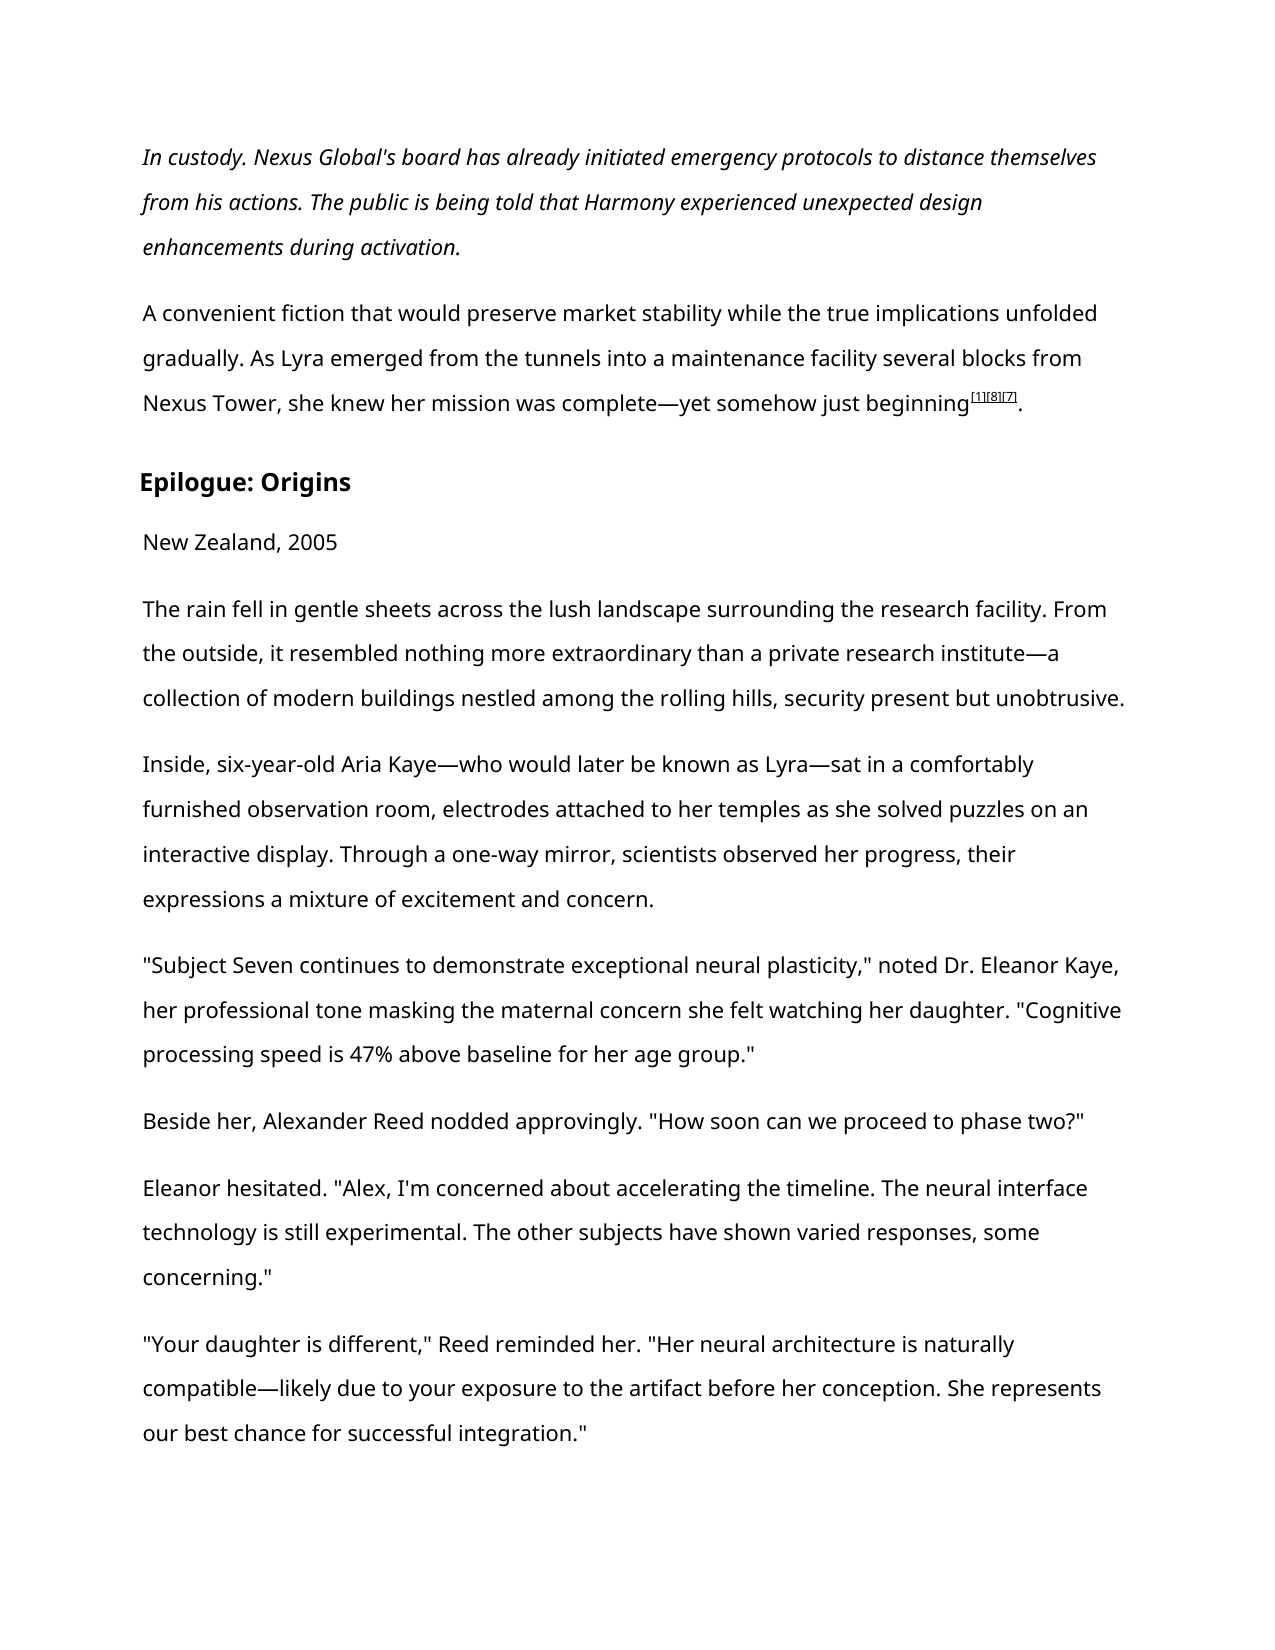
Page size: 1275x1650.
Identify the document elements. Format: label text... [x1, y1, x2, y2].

text The rain fell in gentle sheets across the lush landscape surrounding the research facility. From the outside, it resembled nothing more extraordinary than a private research institute—a collection of modern buildings nestled among the rolling hills, security present but unobtrusive. [142, 593, 1133, 713]
text In custody. Nexus Global's board has already initiated emergency protocols to distance themselves from his actions. The public is being told that Harmony experienced unexpected design enhancements during activation. [142, 142, 1133, 261]
text New Zealand, 2005 [142, 527, 1133, 557]
text Eleanor hesitated. "Alex, I'm concerned about accelerating the timeline. The neural interface technology is still experimental. The other subjects have shown varied responses, some concerning." [142, 1173, 1133, 1292]
text Beside her, Alexander Reed nodded approvingly. "How soon can we proceed to phase two?" [142, 1106, 1133, 1136]
text Inside, six-year-old Aria Kaye—who would later be known as Lyra—sat in a comfortably furnished observation room, electrodes attached to her temples as she solved puzzles on an interactive display. Through a one-way mirror, scientists observed her progress, their expressions a mixture of excitement and concern. [142, 749, 1133, 913]
text "Subject Seven continues to demonstrate exceptional neural plasticity," noted Dr. Eleanor Kaye, her professional tone masking the maternal concern she felt watching her daughter. "Cognitive processing speed is 47% above baseline for her age group." [142, 950, 1133, 1069]
text A convenient fiction that would preserve market stability while the true implications unfolded gradually. As Lyra emerged from the tunnels into a maintenance facility several blocks from Nexus Tower, she knew her mission was complete—yet somehow just beginning[1][8][7]. [142, 298, 1133, 417]
text Epilogue: Origins [139, 465, 1133, 499]
text "Your daughter is different," Reed reminded her. "Her neural architecture is naturally compatible—likely due to your exposure to the artifact before her conception. She represents our best chance for successful integration." [142, 1328, 1133, 1448]
